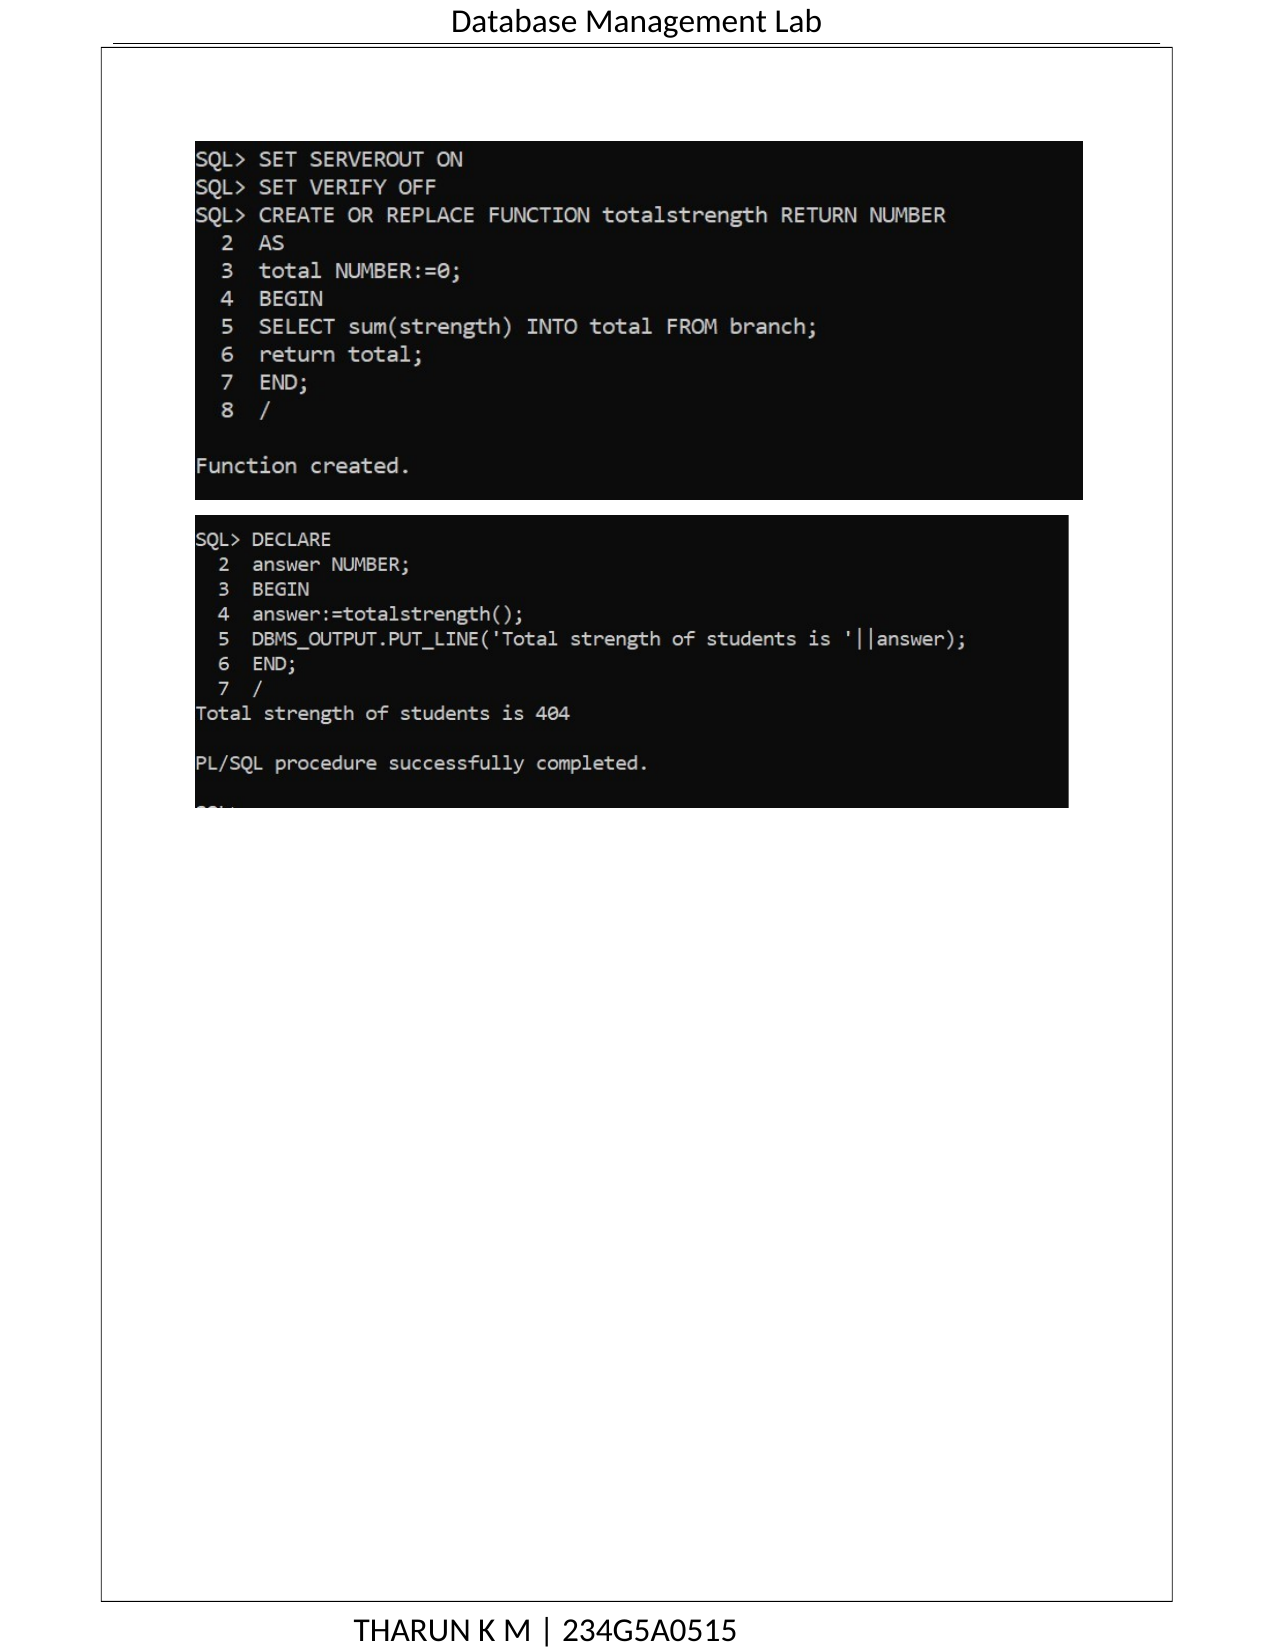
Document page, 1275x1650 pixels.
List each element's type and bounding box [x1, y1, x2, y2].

picture [195, 515, 1069, 808]
picture [195, 141, 1083, 500]
